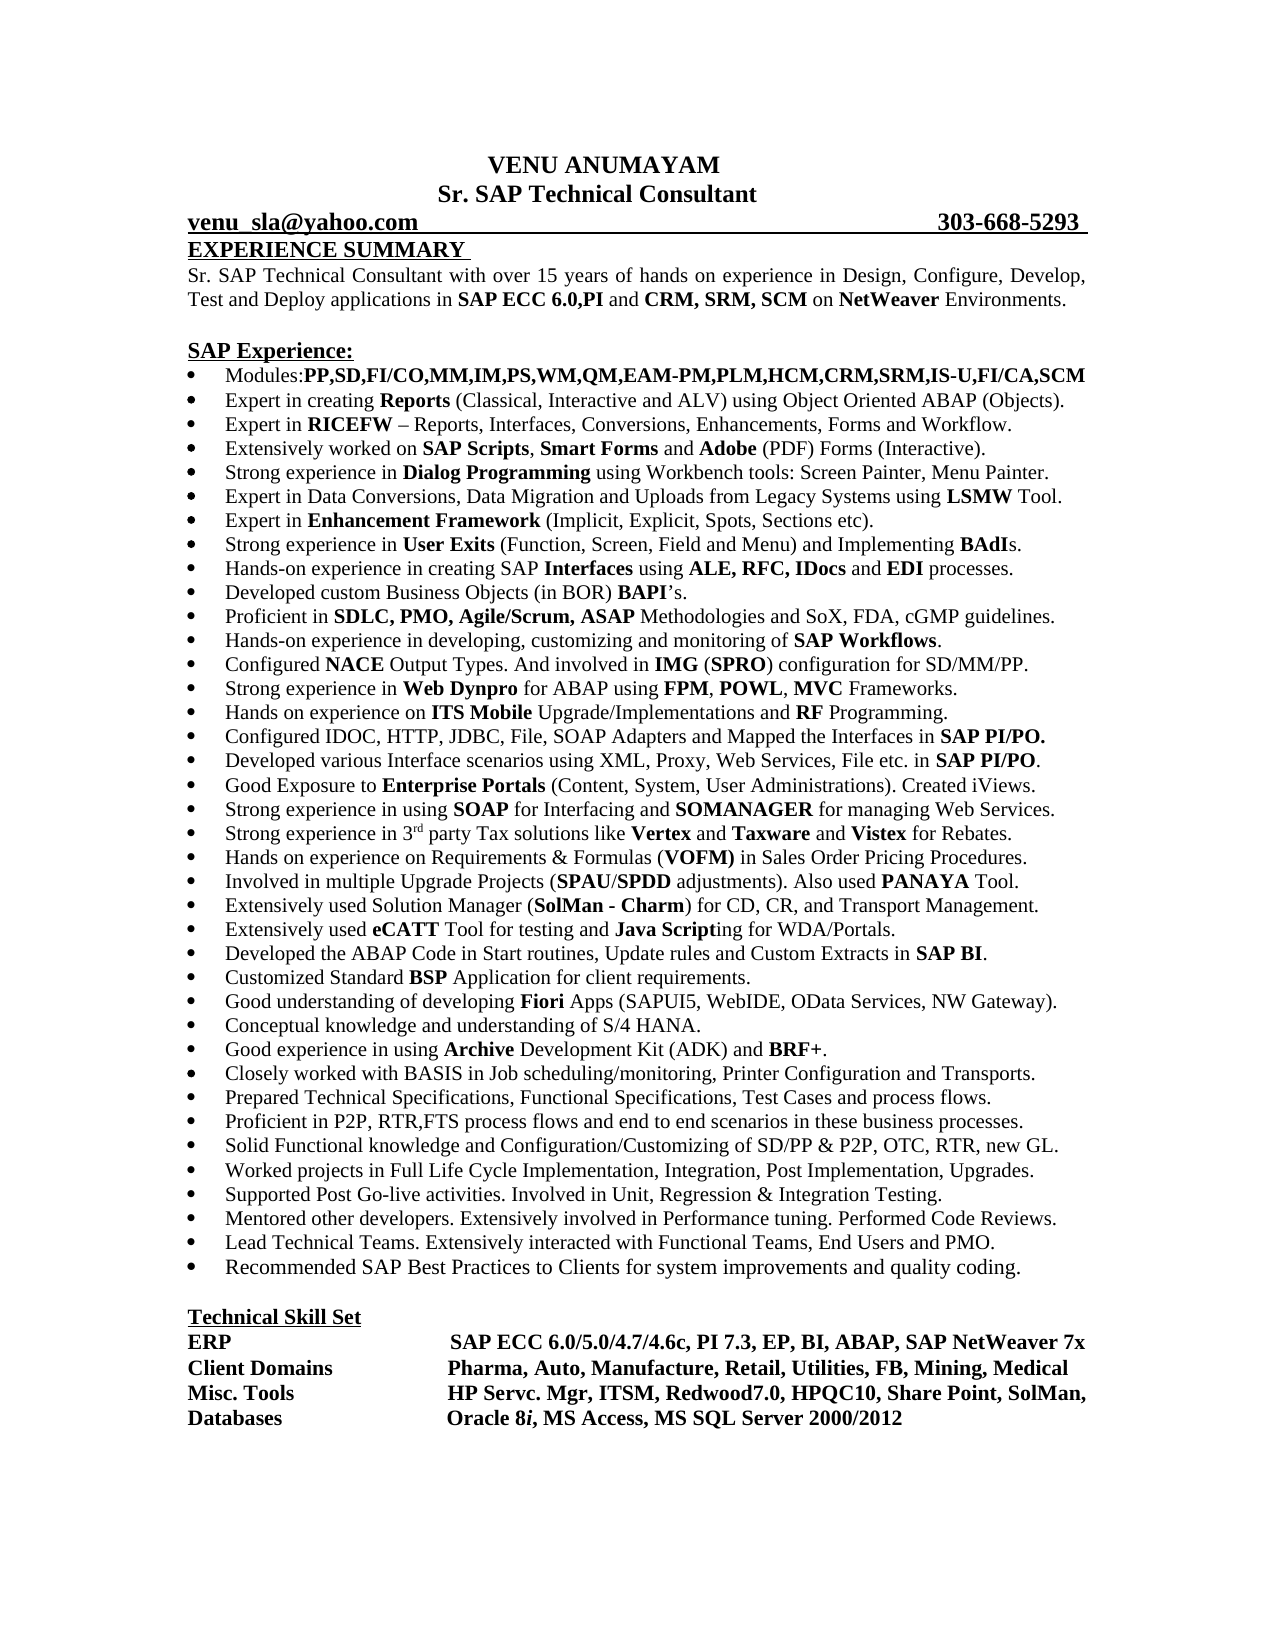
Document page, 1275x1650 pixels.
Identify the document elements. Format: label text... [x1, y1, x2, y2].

list Prepared Technical Specifications, Functional Specifications, Test Cases and process flows. [187, 1085, 1087, 1109]
list Modules:PP,SD,FI/CO,MM,IM,PS,WM,QM,EAM-PM,PLM,HCM,CRM,SRM,IS-U,FI/CA,SCM [187, 363, 1087, 387]
list Supported Post Go-live activities. Involved in Unit, Regression & Integration Testing. [187, 1182, 1087, 1206]
subtitle EXPERIENCE SUMMARY [187, 236, 1087, 263]
list Developed custom Business Objects (in BOR) BAPI’s. [187, 580, 1087, 604]
list Expert in RICEFW – Reports, Interfaces, Conversions, Enhancements, Forms and Workflow. [187, 412, 1087, 436]
list Configured NACE Output Types. And involved in IMG (SPRO) configuration for SD/MM/PP. [187, 652, 1087, 676]
list Hands-on experience in creating Interfaces using ALE, RFC, IDocs and EDI processes. [187, 556, 1087, 580]
list Proficient in SDLC, PMO, Agile/Scrum, ASAP Methodologies and SoX, FDA, cGMP guidelines. [187, 604, 1087, 628]
list Expert in creating Reports (Classical, Interactive and ) using Object Oriented ABAP (Objects). [187, 387, 1087, 412]
list Extensively worked on Scripts, Smart Forms and Adobe (PDF) Forms (Interactive). [187, 436, 1087, 460]
list Expert in Data Conversions, Data Migration and Uploads from Legacy Systems using LSMW Tool. [187, 484, 1087, 508]
list Good Exposure to Enterprise Portals (Content, System, User Administrations). Created iViews. [187, 772, 1087, 797]
text Sr. SAP Technical Consultant [187, 179, 1087, 207]
list Developed various Interface scenarios using XML, Proxy, Web Services, File etc. in SAP PI/PO. [187, 748, 1087, 772]
list Recommended SAP Best Practices to Clients for system improvements and quality coding. [187, 1254, 1087, 1279]
text Experience: [187, 337, 1087, 363]
list Involved in multiple Upgrade Projects (SPAU/SPDD adjustments). Also used PANAYA Tool. [187, 869, 1087, 893]
text Client Domains Pharma, Auto, Manufacture, Retail, Utilities, FB, Mining, Medical [187, 1354, 1087, 1380]
text Databases Oracle 8i, MS Access, MS SQL Server 2000/2012 [187, 1405, 1087, 1430]
list Worked projects in Full Life Cycle Implementation, Integration, Post Implementation, Upgrades. [187, 1157, 1087, 1182]
list Mentored other developers. Extensively involved in Performance tuning. Performed Code Reviews. [187, 1206, 1087, 1230]
list Configured IDOC, HTTP, JDBC, File, SOAP Adapters and Mapped the Interfaces in SAP PI/PO. [187, 724, 1087, 748]
list Strong experience in Dialog Programming using Workbench tools: Screen Painter, Menu Painter. [187, 460, 1087, 484]
list Proficient in P2P, RTR,FTS process flows and end to end scenarios in these business processes. [187, 1109, 1087, 1133]
list Hands on experience on Requirements & Formulas (VOFM) in Sales Order Pricing Procedures. [187, 845, 1087, 869]
list Hands-on experience in developing, customizing and monitoring of SAP Workflows. [187, 628, 1087, 652]
list Strong experience in Web Dynpro for ABAP using FPM, POWL, MVC Frameworks. [187, 676, 1087, 700]
text Technical Skill Set [187, 1304, 1087, 1329]
list Customized Standard BSP Application for client requirements. [187, 965, 1087, 989]
list Extensively used Solution Manager (SolMan - Charm) for CD, CR, and Transport Management. [187, 893, 1087, 917]
list Hands on experience on ITS Mobile Upgrade/Implementations and RF Programming. [187, 700, 1087, 724]
text Misc. Tools HP Servc. Mgr, ITSM, Redwood7.0, HPQC10, Share Point, SolMan, [187, 1380, 1087, 1405]
list Conceptual knowledge and understanding of S/4 HANA. [187, 1013, 1087, 1037]
list Extensively used eCATT Tool for testing and Java Scripting for WDA/Portals. [187, 917, 1087, 941]
text ERP SAP ECC 6.0/5.0/4.7/4.6c, PI 7.3, EP, BI, ABAP, SAP NetWeaver 7x [187, 1329, 1087, 1354]
list Good experience in using Archive Development Kit (ADK) and BRF+. [187, 1037, 1087, 1061]
text Sr. SAP Technical Consultant with over 15 years of hands on experience in Design, Configure, Develop, Test and Deploy applications in ECC 6.0,PI and CRM, SRM, SCM on NetWeaver Environments. [187, 263, 1087, 311]
list Developed the ABAP Code in Start routines, Update rules and Custom Extracts in SAP BI. [187, 941, 1087, 965]
subtitle venu_sla@yahoo.com 303-668-5293 [187, 207, 1087, 232]
list Expert in Enhancement Framework (Implicit, Explicit, Spots, Sections etc). [187, 508, 1087, 532]
subtitle VENU ANUMAYAM [187, 150, 1087, 179]
list Closely worked with BASIS in Job scheduling/monitoring, Printer Configuration and Transports. [187, 1061, 1087, 1085]
list Strong experience in 3rd party Tax solutions like Vertex and Taxware and Vistex for Rebates. [187, 821, 1087, 845]
list Lead Technical Teams. Extensively interacted with Functional Teams, End Users and PMO. [187, 1230, 1087, 1254]
list Good understanding of developing Fiori Apps (SAPUI5, WebIDE, OData Services, NW Gateway). [187, 989, 1087, 1013]
list Strong experience in User Exits (Function, Screen, Field and Menu) and Implementing BAdIs. [187, 532, 1087, 556]
list Solid Functional knowledge and Configuration/Customizing of SD/PP & P2P, OTC, RTR, new GL. [187, 1133, 1087, 1157]
list Strong experience in using SOAP for Interfacing and SOMANAGER for managing Web Services. [187, 797, 1087, 821]
